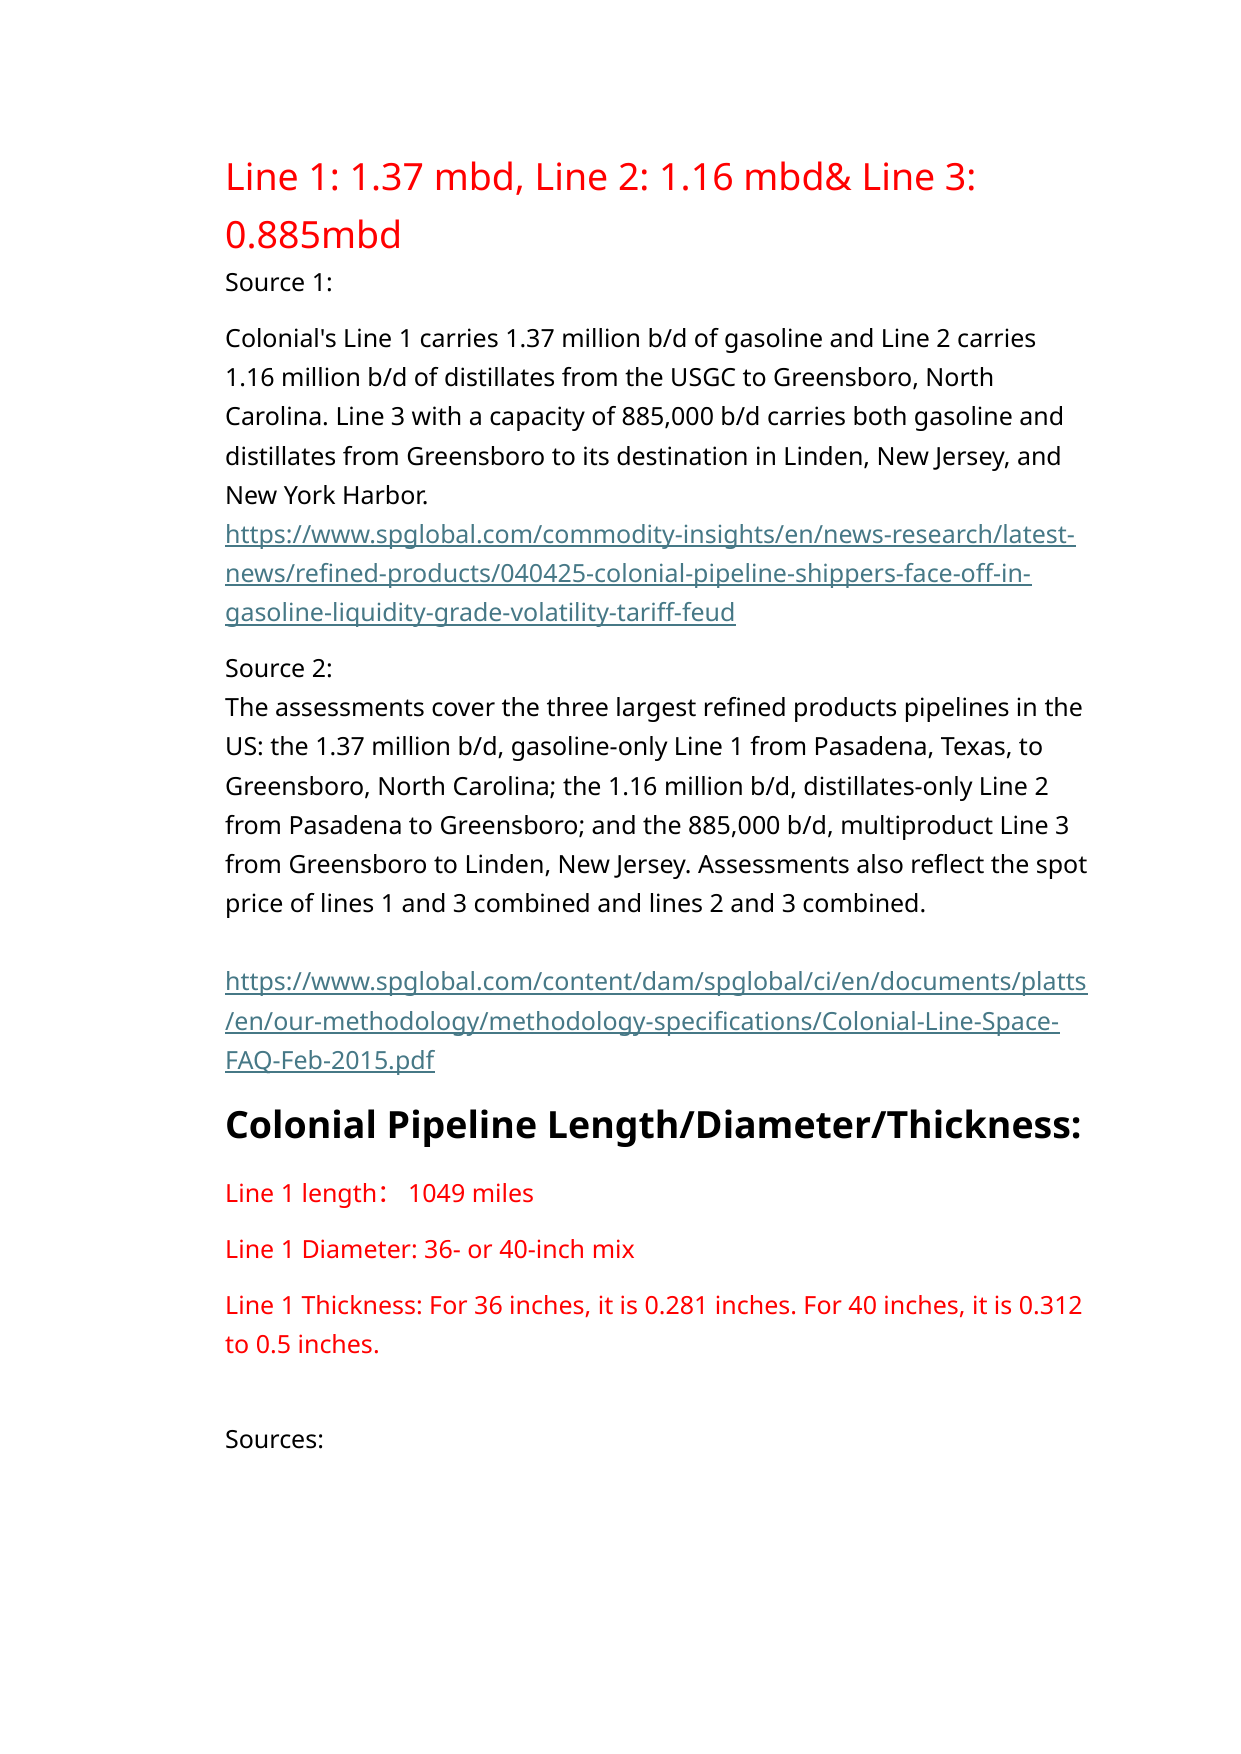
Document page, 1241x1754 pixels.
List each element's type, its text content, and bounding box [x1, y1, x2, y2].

text Colonial Pipeline Length/Diameter/Thickness: [225, 1098, 1090, 1149]
text Line 1: 1.37 mbd, Line 2: 1.16 mbd& Line 3: 0.885mbd Source 1: [225, 150, 1090, 299]
text Sources: [225, 1383, 1090, 1456]
text Line 1 Thickness: For 36 inches, it is 0.281 inches. For 40 inches, it is 0.312 to 0.5 inches. [225, 1288, 1090, 1361]
text Line 1 Diameter: 36- or 40-inch mix [225, 1232, 1090, 1266]
text Colonial's Line 1 carries 1.37 million b/d of gasoline and Line 2 carries 1.16 million b/d of distillates from the USGC to Greensboro, North Carolina. Line 3 with a capacity of 885,000 b/d carries both gasoline and distillates from Greensboro to its destination in Linden, New Jersey, and New York Harbor. https://www.spglobal.com/commodity-insights/en/news-research/latest-news/refined-products/040425-colonial-pipeline-shippers-face-off-in-gasoline-liquidity-grade-volatility-tariff-feud [225, 321, 1090, 629]
text Line 1 length： 1049 miles [225, 1173, 1090, 1210]
text Source 2: The assessments cover the three largest refined products pipelines in the US: the 1.37 million b/d, gasoline-only Line 1 from Pasadena, Texas, to Greensboro, North Carolina; the 1.16 million b/d, distillates-only Line 2 from Pasadena to Greensboro; and the 885,000 b/d, multiproduct Line 3 from Greensboro to Linden, New Jersey. Assessments also reflect the spot price of lines 1 and 3 combined and lines 2 and 3 combined. https://www.spglobal.com/content/dam/spglobal/ci/en/documents/platts/en/our-methodology/methodology-specifications/Colonial-Line-Space-FAQ-Feb-2015.pdf [225, 651, 1090, 1076]
